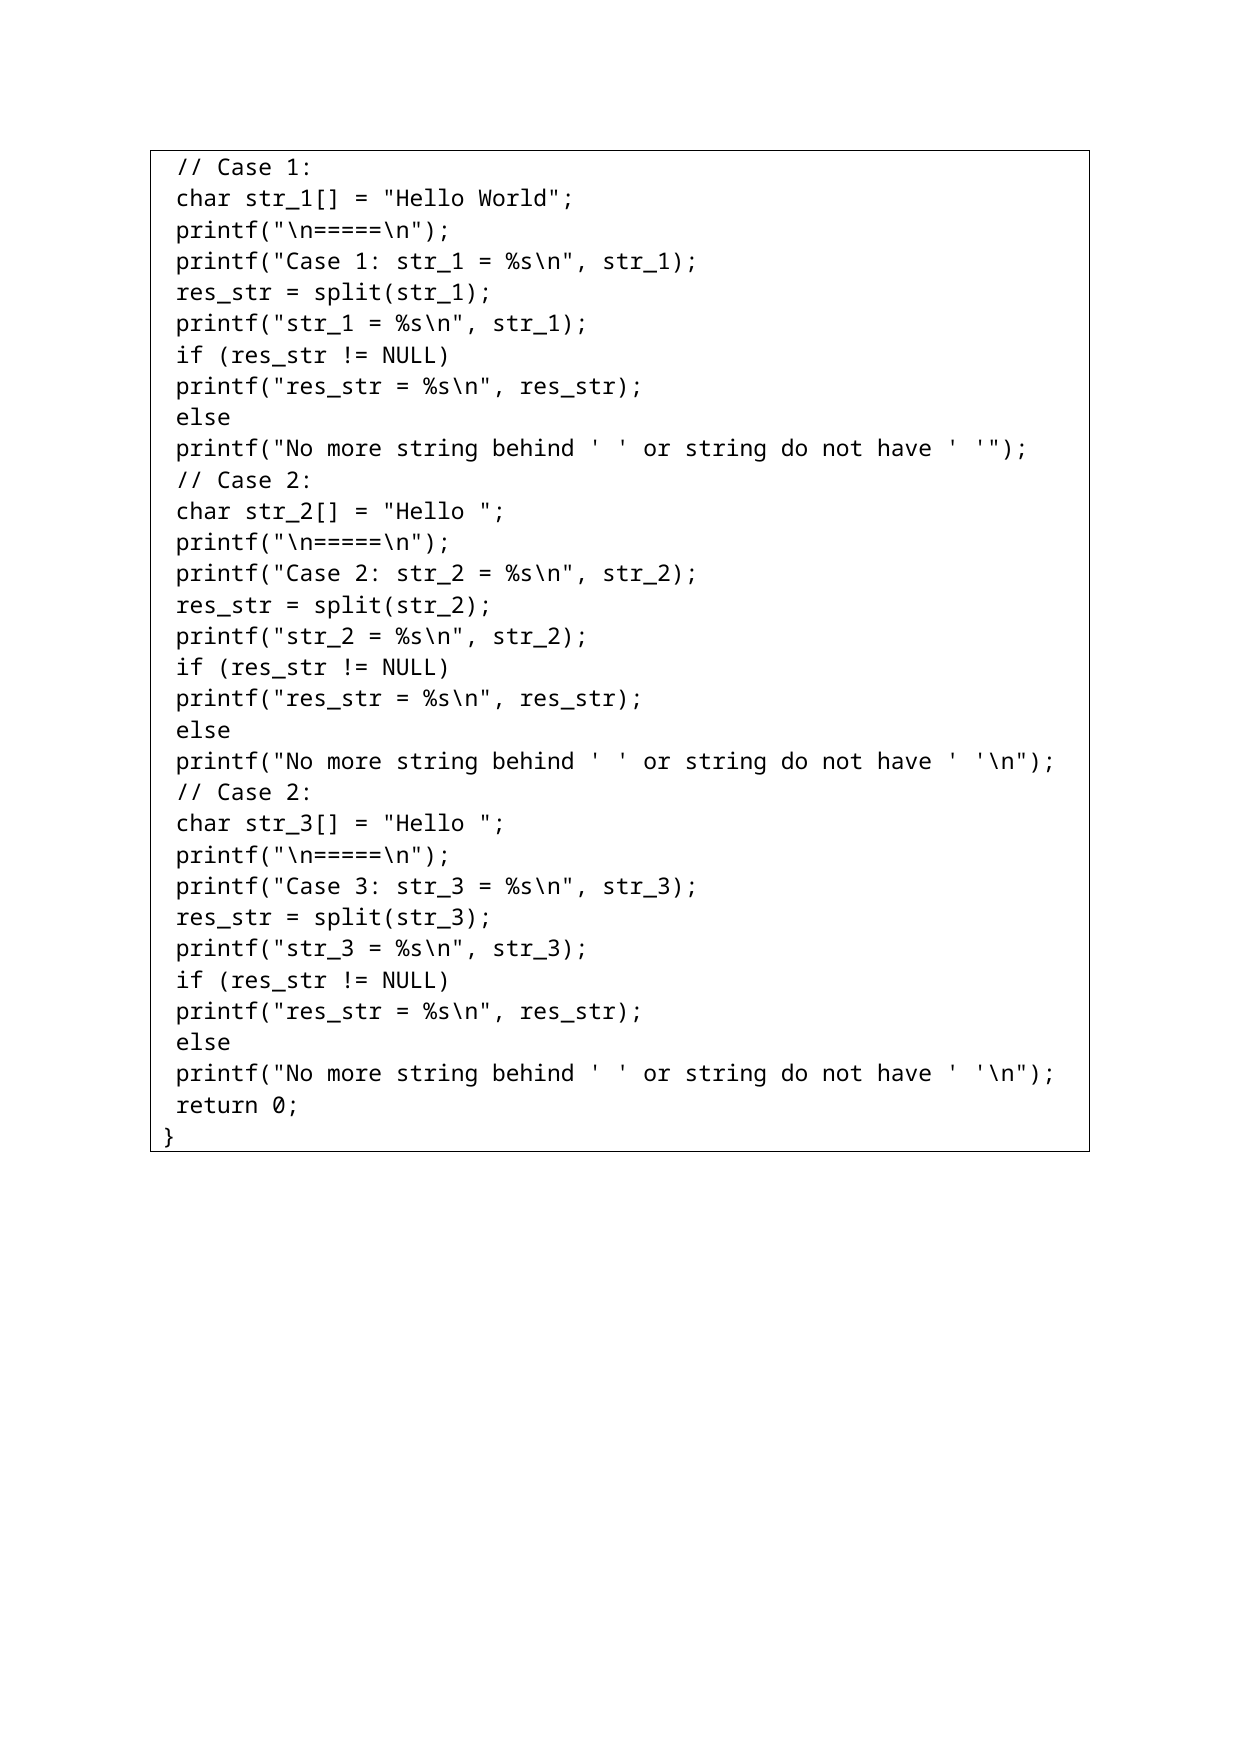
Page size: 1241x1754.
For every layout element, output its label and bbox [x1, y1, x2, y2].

table_header [151, 151, 1089, 1151]
